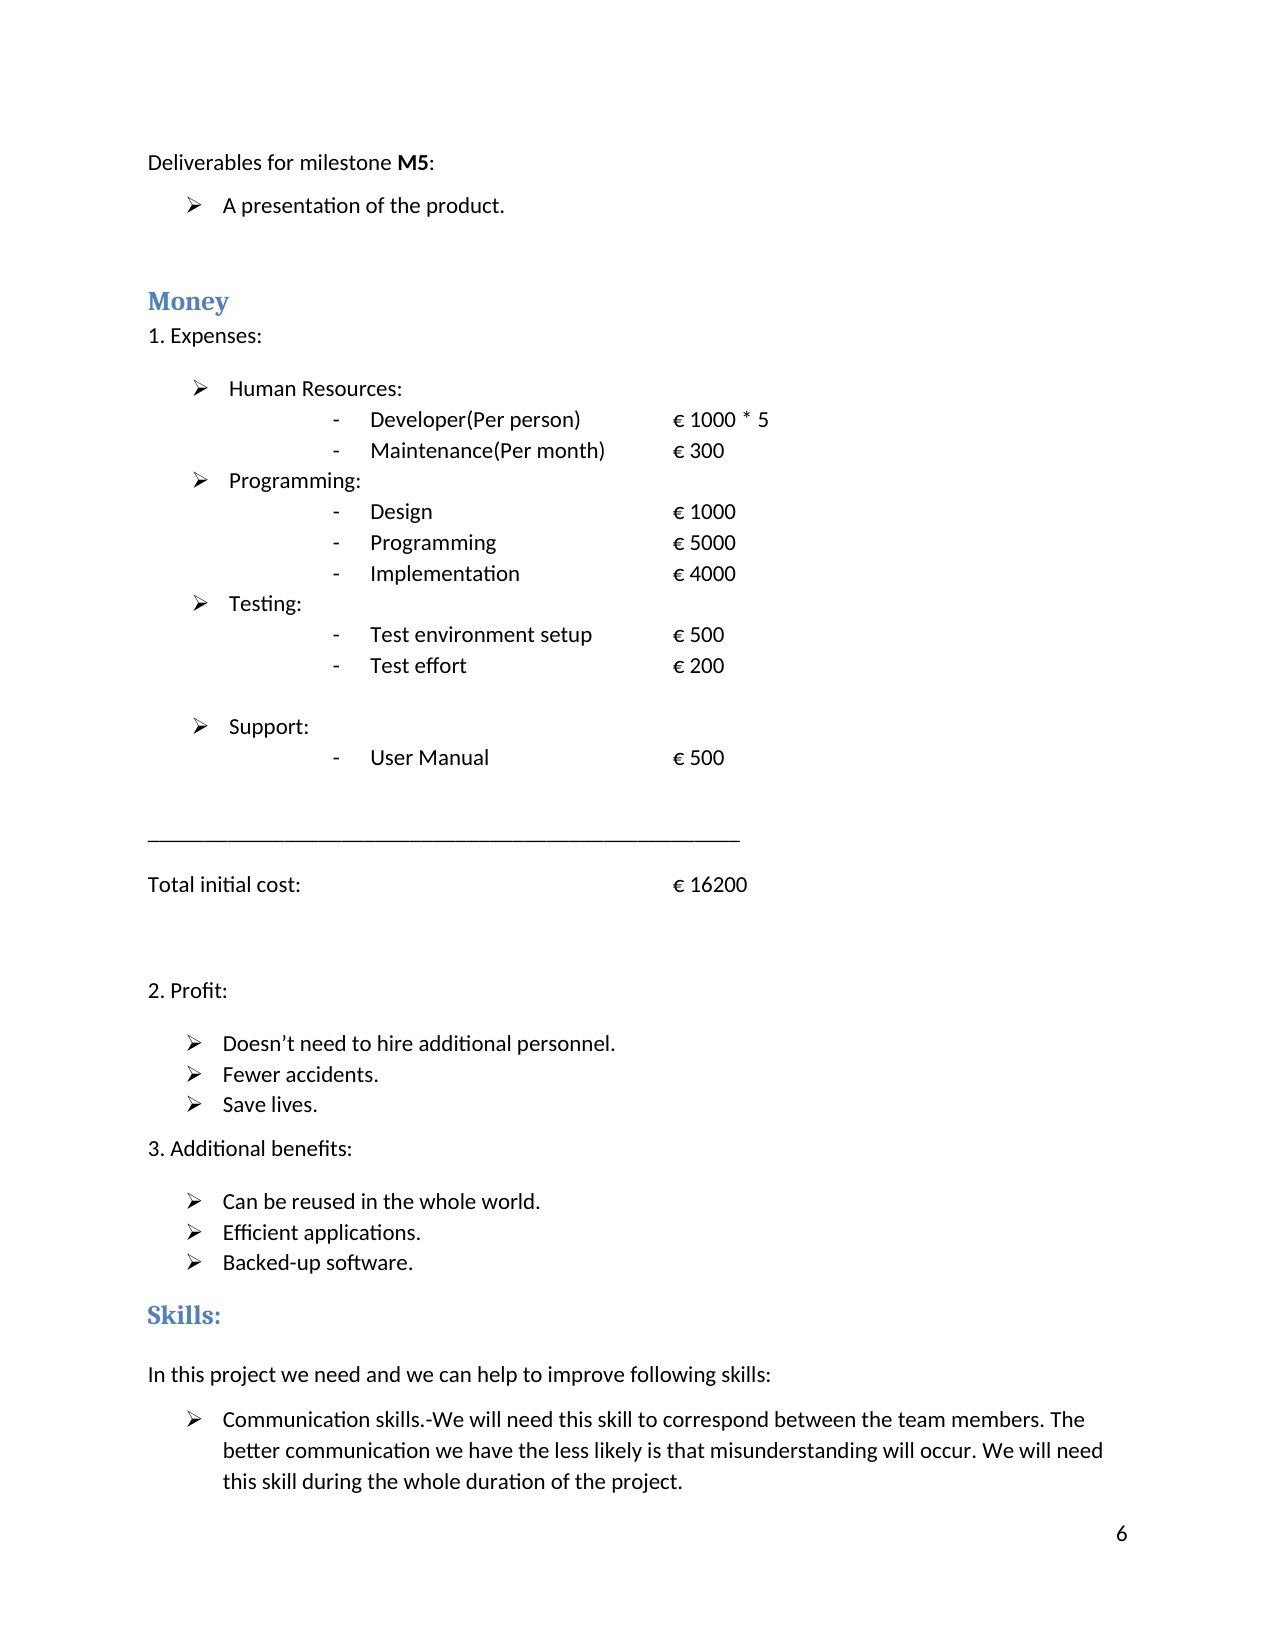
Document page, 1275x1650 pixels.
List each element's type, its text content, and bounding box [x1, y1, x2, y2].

list Testing: [191, 589, 1127, 617]
list Maintenance(Per month) € 300 [333, 436, 1127, 464]
subtitle Skills: [148, 1300, 1127, 1331]
list Programming € 5000 [333, 528, 1127, 556]
list Communication skills.-We will need this skill to correspond between the team members. The better communication we have the less likely is that misunderstanding will occur. We will need this skill during the whole duration of the project. [185, 1405, 1127, 1495]
list Fewer accidents. [185, 1060, 1127, 1088]
list User Manual € 500 [333, 743, 1127, 771]
list Backed-up software. [185, 1248, 1127, 1276]
list A presentation of the product. [185, 191, 1127, 219]
text Deliverables for milestone M5: [148, 148, 1127, 176]
list Developer(Per person) € 1000 * 5 [333, 405, 1127, 433]
text ____________________________________________________ [148, 817, 1127, 845]
text Total initial cost: € 16200 [148, 870, 1127, 898]
list Save lives. [185, 1091, 1127, 1119]
text 3. Additional benefits: [148, 1134, 1127, 1162]
list Human Resources: [191, 374, 1127, 402]
list Test environment setup € 500 [333, 620, 1127, 648]
list Implementation € 4000 [333, 559, 1127, 587]
list Test effort € 200 [333, 651, 1127, 679]
subtitle Money [148, 286, 1127, 317]
list Support: [191, 712, 1127, 740]
list Design € 1000 [333, 497, 1127, 525]
list Can be reused in the whole world. [185, 1187, 1127, 1215]
text In this project we need and we can help to improve following skills: [148, 1361, 1127, 1389]
text 1. Expenses: [148, 321, 1127, 349]
list Programming: [191, 467, 1127, 494]
text 2. Profit: [148, 976, 1127, 1004]
list Efficient applications. [185, 1218, 1127, 1246]
list Doesn’t need to hire additional personnel. [185, 1029, 1127, 1057]
